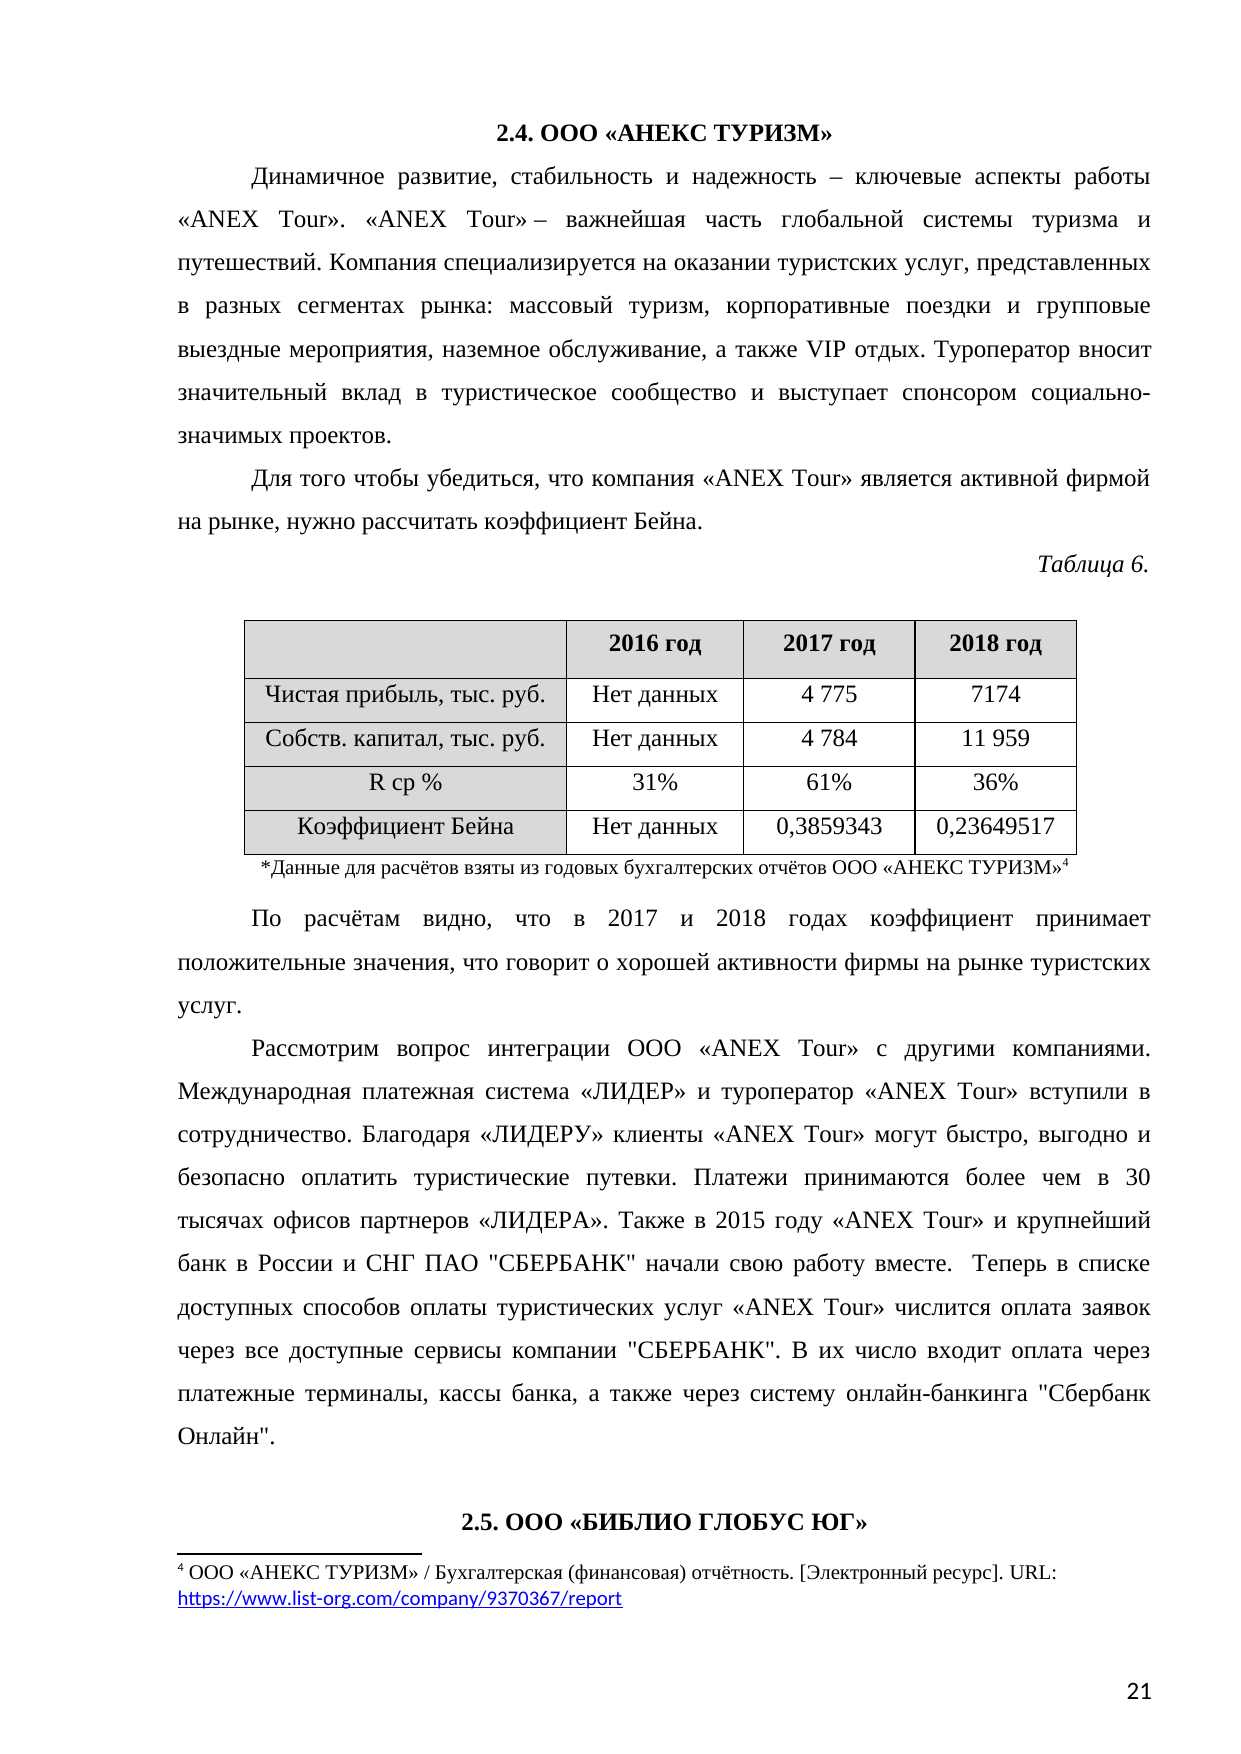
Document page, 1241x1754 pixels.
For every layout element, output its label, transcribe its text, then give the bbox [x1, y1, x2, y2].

table_cell 0,3859343 [744, 811, 914, 854]
table_header [245, 621, 566, 678]
table_cell Коэффициент Бейна [245, 811, 566, 854]
table_cell Чистая прибыль, тыс. руб. [245, 679, 566, 722]
table_cell 36% [916, 767, 1076, 810]
table_header 2016 год [567, 621, 743, 678]
table_header 2017 год [744, 621, 914, 678]
table_cell 0,23649517 [916, 811, 1076, 854]
text Таблица 6. [177, 549, 1152, 578]
table_cell 4 775 [744, 679, 914, 722]
table_cell 11 959 [916, 723, 1076, 766]
table_cell 31% [567, 767, 743, 810]
text 2.5. ООО «БИБЛИО ГЛОБУС ЮГ» [177, 1507, 1152, 1536]
table_cell 7174 [916, 679, 1076, 722]
table_cell R ср % [245, 767, 566, 810]
text Рассмотрим вопрос интеграции ООО «ANEX Tour» с другими компаниями. Международная платежная система «ЛИДЕР» и туроператор «ANEX Tour» вступили в сотрудничество. Благодаря «ЛИДЕРУ» клиенты «ANEX Tour» могут быстро, выгодно и безопасно оплатить туристические путевки. Платежи принимаются более чем в 30 тысячах офисов партнеров «ЛИДЕРА». Также в 2015 году «ANEX Tour» и крупнейший банк в России и СНГ ПАО "СБЕРБАНК" начали свою работу вместе. Теперь в списке доступных способов оплаты туристических услуг «ANEX Tour» числится оплата заявок через все доступные сервисы компании "СБЕРБАНК". В их число входит оплата через платежные терминалы, кассы банка, а также через систему онлайн-банкинга "Сбербанк Онлайн". [177, 1033, 1152, 1450]
table_cell Нет данных [567, 811, 743, 854]
text Динамичное развитие, стабильность и надежность – ключевые аспекты работы «ANEX Tour». «ANEX Tour» – важнейшая часть глобальной системы туризма и путешествий. Компания специализируется на оказании туристских услуг, представленных в разных сегментах рынка: массовый туризм, корпоративные поездки и групповые выездные мероприятия, наземное обслуживание, а также VIP отдых. Туроператор вносит значительный вклад в туристическое сообщество и выступает спонсором социально-значимых проектов. [177, 161, 1152, 449]
table_cell Нет данных [567, 723, 743, 766]
text *Данные для расчётов взяты из годовых бухгалтерских отчётов ООО «АНЕКС ТУРИЗМ» [177, 808, 1152, 879]
text По расчётам видно, что в 2017 и 2018 годах коэффициент принимает положительные значения, что говорит о хорошей активности фирмы на рынке туристских услуг. [177, 903, 1152, 1018]
table_cell 4 784 [744, 723, 914, 766]
table_cell 61% [744, 767, 914, 810]
table_cell Нет данных [567, 679, 743, 722]
text 2.4. ООО «АНЕКС ТУРИЗМ» [177, 118, 1152, 147]
text Для того чтобы убедиться, что компания «ANEX Tour» является активной фирмой на рынке, нужно рассчитать коэффициент Бейна. [177, 463, 1152, 535]
table_cell Собств. капитал, тыс. руб. [245, 723, 566, 766]
table_header 2018 год [916, 621, 1076, 678]
